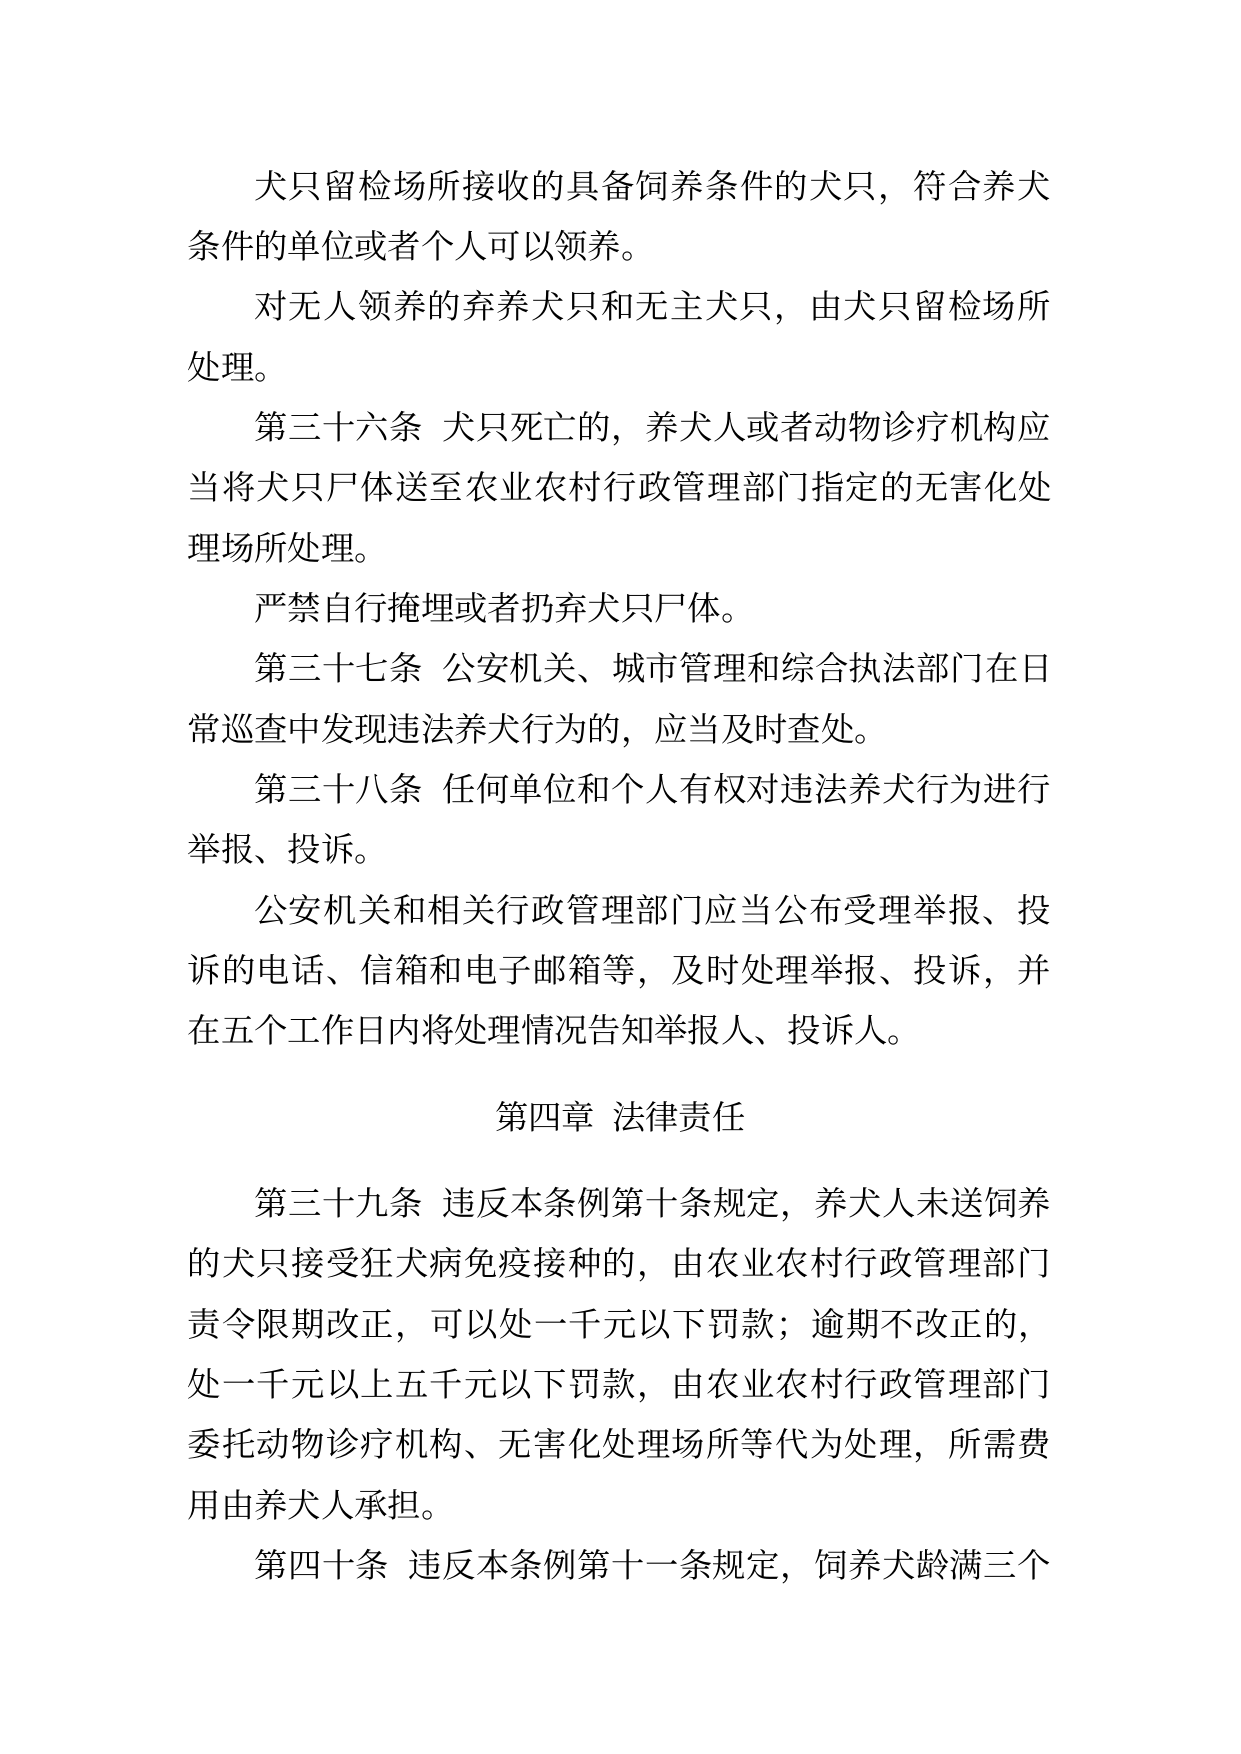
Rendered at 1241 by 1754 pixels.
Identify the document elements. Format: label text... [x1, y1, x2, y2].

text 对无人领养的弃养犬只和无主犬只，由犬只留检场所处理。 [187, 271, 1053, 391]
text 犬只留检场所接收的具备饲养条件的犬只，符合养犬条件的单位或者个人可以领养。 [187, 150, 1053, 271]
text 公安机关和相关行政管理部门应当公布受理举报、投诉的电话、信箱和电子邮箱等，及时处理举报、投诉，并在五个工作日内将处理情况告知举报人、投诉人。 [187, 874, 1053, 1055]
text 第三十八条 任何单位和个人有权对违法养犬行为进行举报、投诉。 [187, 753, 1053, 874]
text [187, 1529, 1053, 1589]
text 严禁自行掩埋或者扔弃犬只尸体。 [187, 572, 1053, 632]
text 第三十七条 公安机关、城市管理和综合执法部门在日常巡查中发现违法养犬行为的，应当及时查处。 [187, 632, 1053, 753]
text 第四章 法律责任 [187, 1081, 1053, 1141]
text 第三十九条 违反本条例第十条规定，养犬人未送饲养的犬只接受狂犬病免疫接种的，由农业农村行政管理部门责令限期改正，可以处一千元以下罚款；逾期不改正的，处一千元以上五千元以下罚款，由农业农村行政管理部门委托动物诊疗机构、无害化处理场所等代为处理，所需费用由养犬人承担。 [187, 1167, 1053, 1529]
text 第三十六条 犬只死亡的，养犬人或者动物诊疗机构应当将犬只尸体送至农业农村行政管理部门指定的无害化处理场所处理。 [187, 391, 1053, 572]
